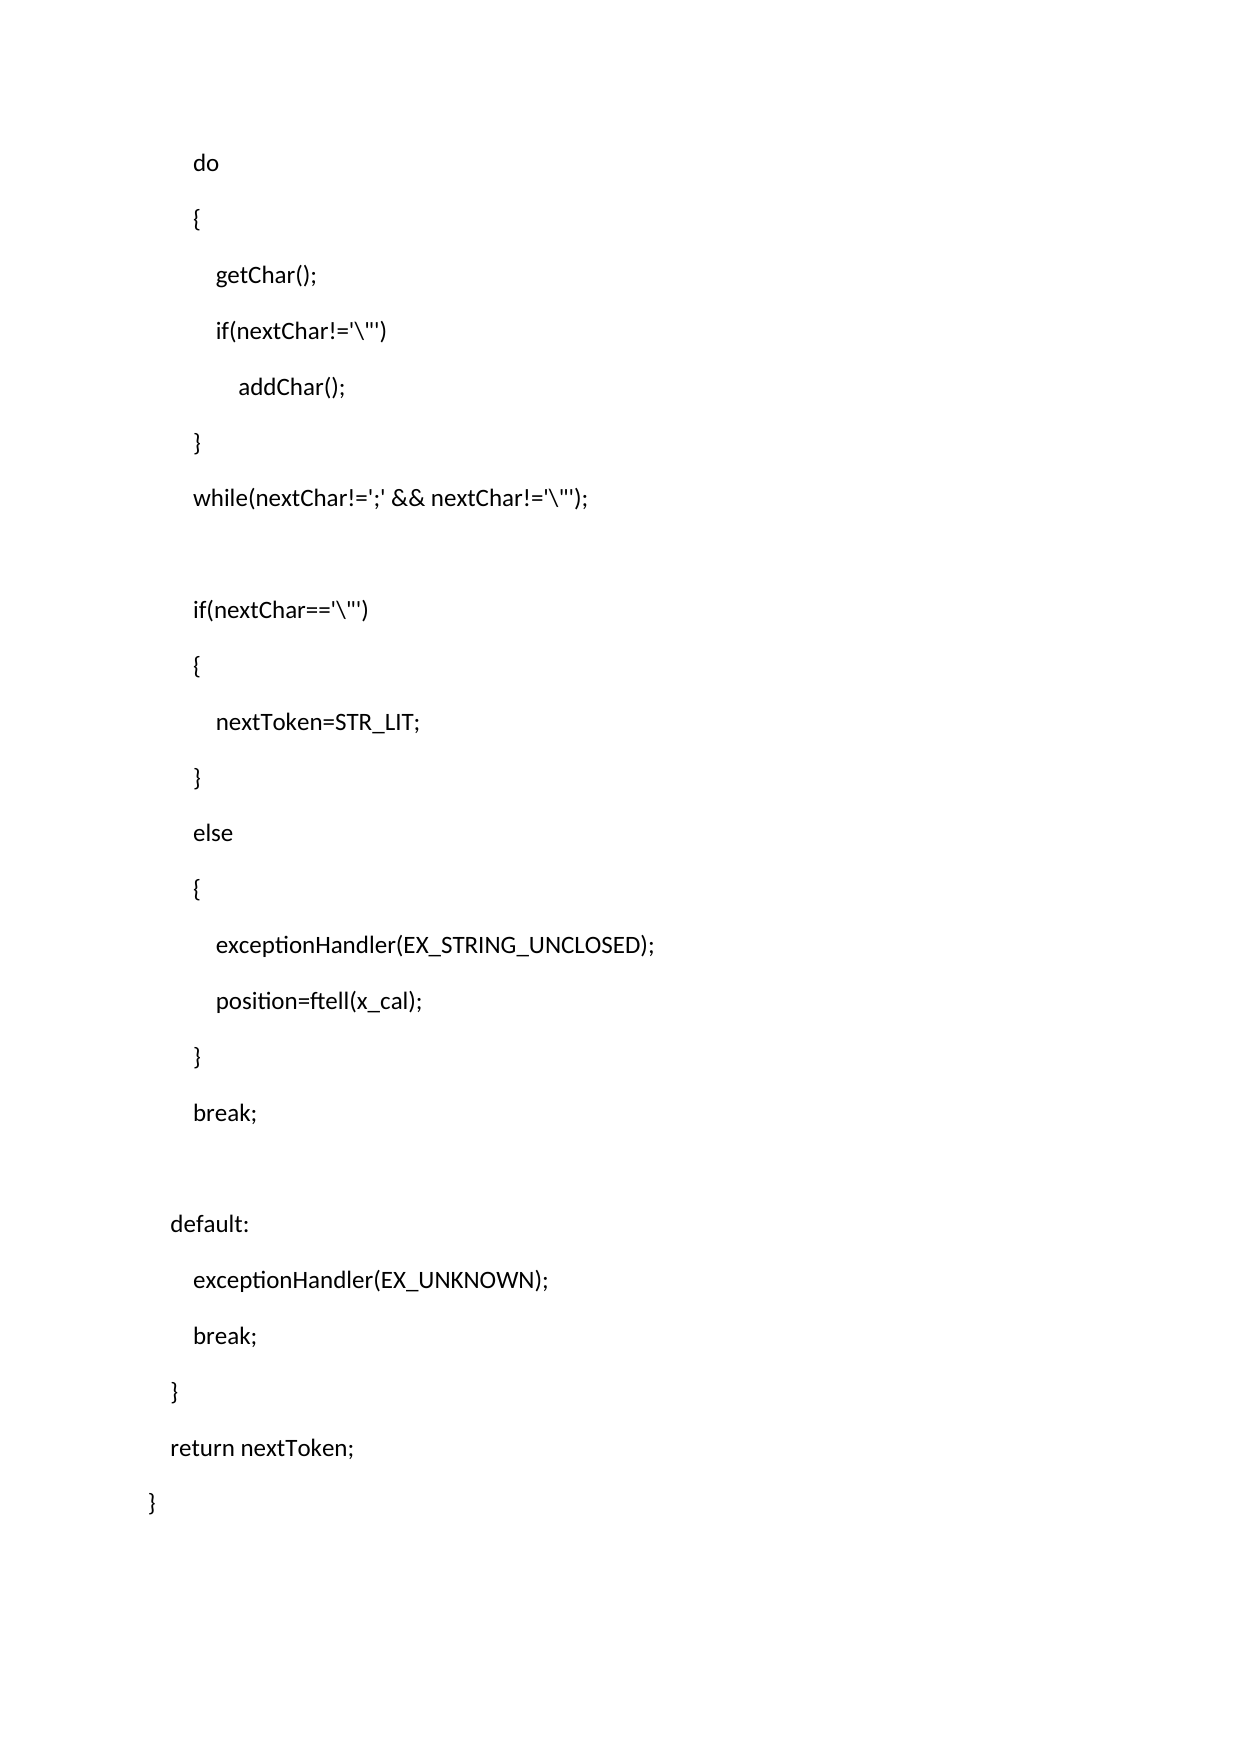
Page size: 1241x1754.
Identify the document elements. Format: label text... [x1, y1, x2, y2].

text addChar(); [148, 371, 1093, 401]
text } [148, 427, 1093, 457]
text } [148, 762, 1093, 792]
text getChar(); [148, 259, 1093, 290]
text nextToken=STR_LIT; [148, 706, 1093, 736]
text do [148, 148, 1093, 178]
text position=ftell(x_cal); [148, 985, 1093, 1016]
text else [148, 818, 1093, 848]
text if(nextChar=='\"') [148, 594, 1093, 625]
text } [148, 1488, 1093, 1518]
text exceptionHandler(EX_STRING_UNCLOSED); [148, 929, 1093, 960]
text { [148, 203, 1093, 234]
text { [148, 650, 1093, 681]
text if(nextChar!='\"') [148, 315, 1093, 346]
text while(nextChar!=';' && nextChar!='\"'); [148, 483, 1093, 513]
text } [148, 1376, 1093, 1406]
text return nextToken; [148, 1432, 1093, 1462]
text exceptionHandler(EX_UNKNOWN); [148, 1264, 1093, 1295]
text default: [148, 1208, 1093, 1239]
text break; [148, 1320, 1093, 1351]
text { [148, 873, 1093, 904]
text } [148, 1041, 1093, 1071]
text break; [148, 1097, 1093, 1127]
